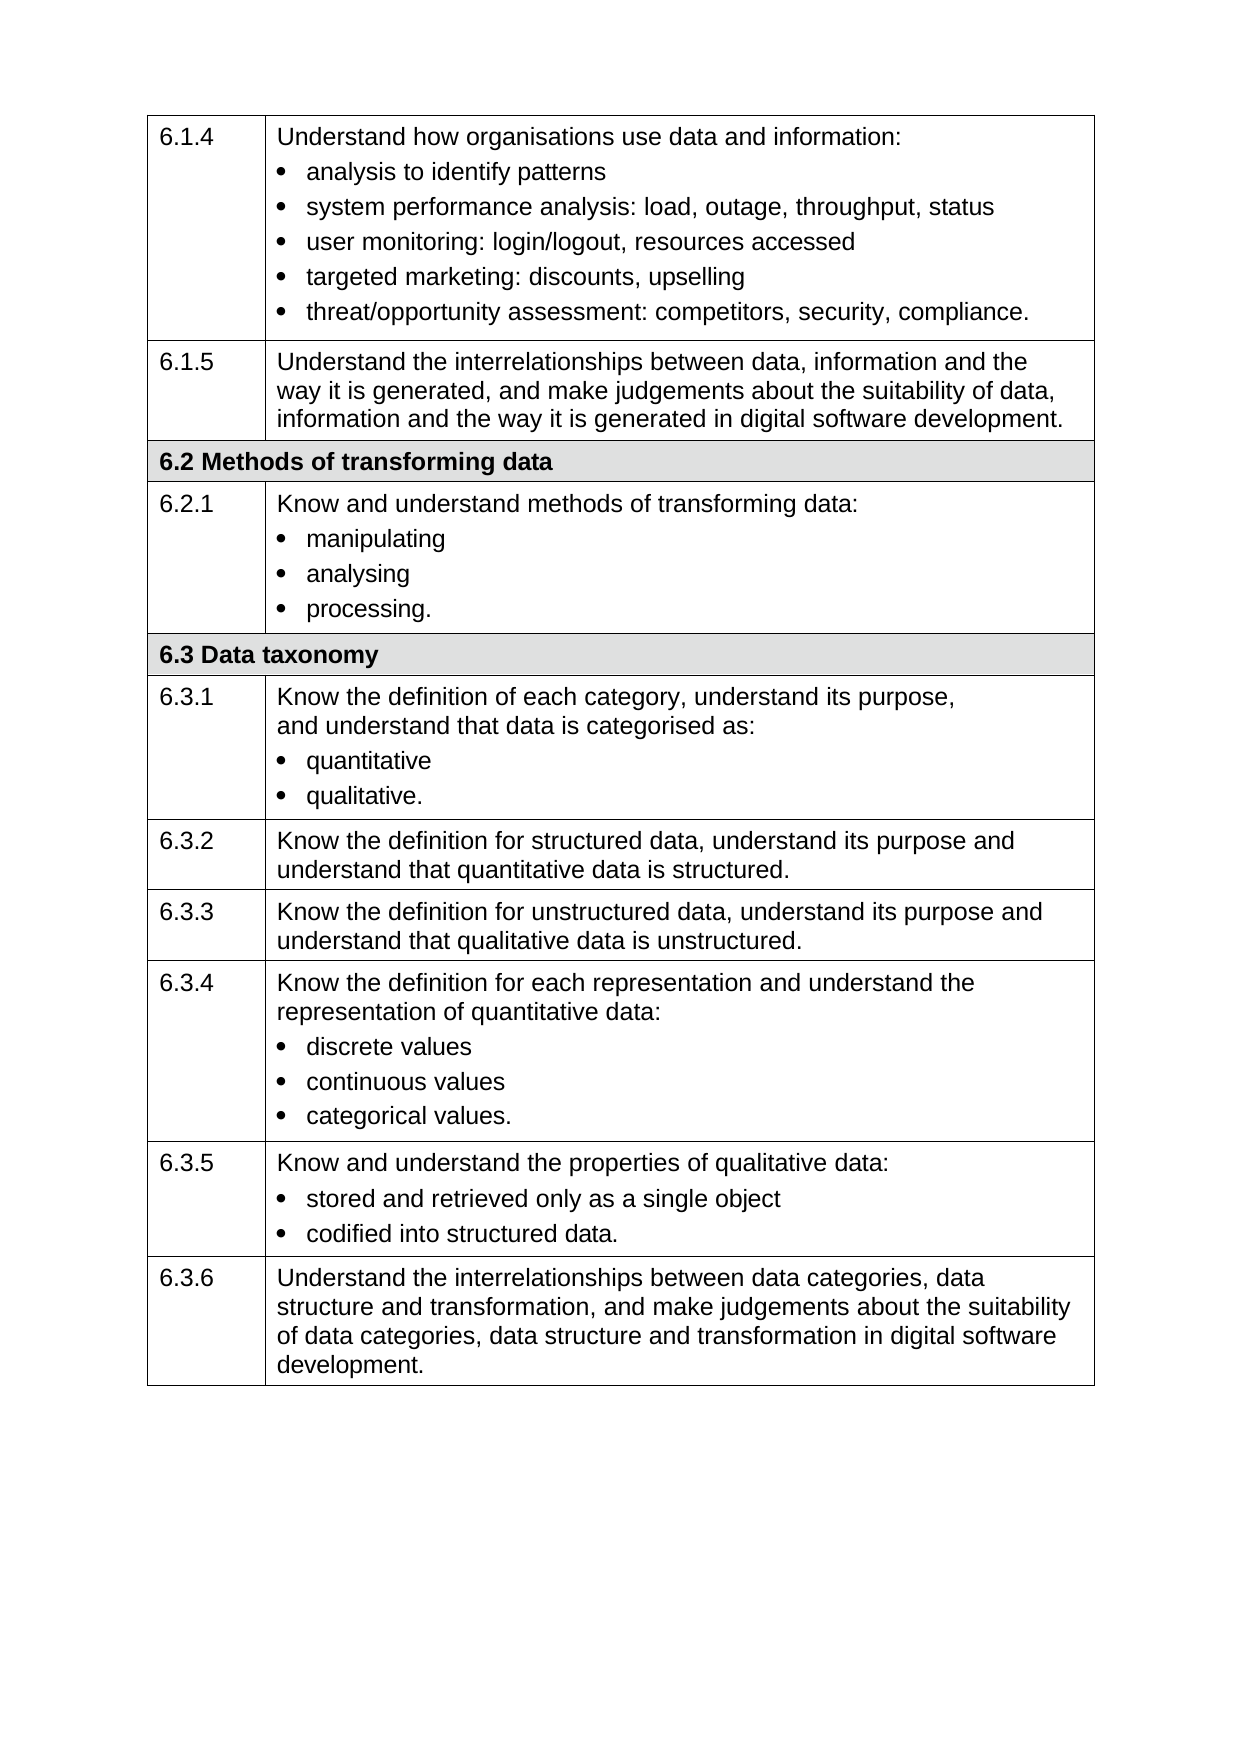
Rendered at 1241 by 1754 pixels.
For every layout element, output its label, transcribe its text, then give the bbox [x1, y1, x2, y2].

table_cell Know the definition of each category, understand its purpose, and understand that data is categorised as: quantitative qualitative. [266, 676, 1094, 819]
table_cell 6.2 Methods of transforming data [148, 441, 1094, 481]
table_cell 6.3.3 [148, 890, 265, 960]
table_cell Know the definition for structured data, understand its purpose and understand that quantitative data is structured. [266, 820, 1094, 889]
table_cell Know the definition for each representation and understand the representation of quantitative data: discrete values continuous values categorical values. [266, 961, 1094, 1141]
table_cell Know and understand the properties of qualitative data: stored and retrieved only as a single object codified into structured data. [266, 1142, 1094, 1256]
table_cell 6.3.5 [148, 1142, 265, 1256]
table_cell 6.3.6 [148, 1257, 265, 1385]
table_header Understand how organisations use data and information: analysis to identify patterns system performance analysis: load, outage, throughput, status user monitoring: login/logout, resources accessed targeted marketing: discounts, upselling threat/opportunity assessment: competitors, security, compliance. [266, 116, 1094, 340]
table_cell Understand the interrelationships between data categories, data structure and transformation, and make judgements about the suitability of data categories, data structure and transformation in digital software development. [266, 1257, 1094, 1385]
table_cell 6.3.4 [148, 961, 265, 1141]
table_cell 6.2.1 [148, 482, 265, 633]
table_cell Know and understand methods of transforming data: manipulating analysing processing. [266, 482, 1094, 633]
table_header 6.1.4 [148, 116, 265, 340]
table_cell 6.1.5 [148, 341, 265, 439]
table_cell Understand the interrelationships between data, information and the way it is generated, and make judgements about the suitability of data, information and the way it is generated in digital software development. [266, 341, 1094, 439]
table_cell 6.3.2 [148, 820, 265, 889]
table_cell Know the definition for unstructured data, understand its purpose and understand that qualitative data is unstructured. [266, 890, 1094, 960]
table_cell 6.3.1 [148, 676, 265, 819]
table_cell 6.3 Data taxonomy [148, 634, 1094, 674]
